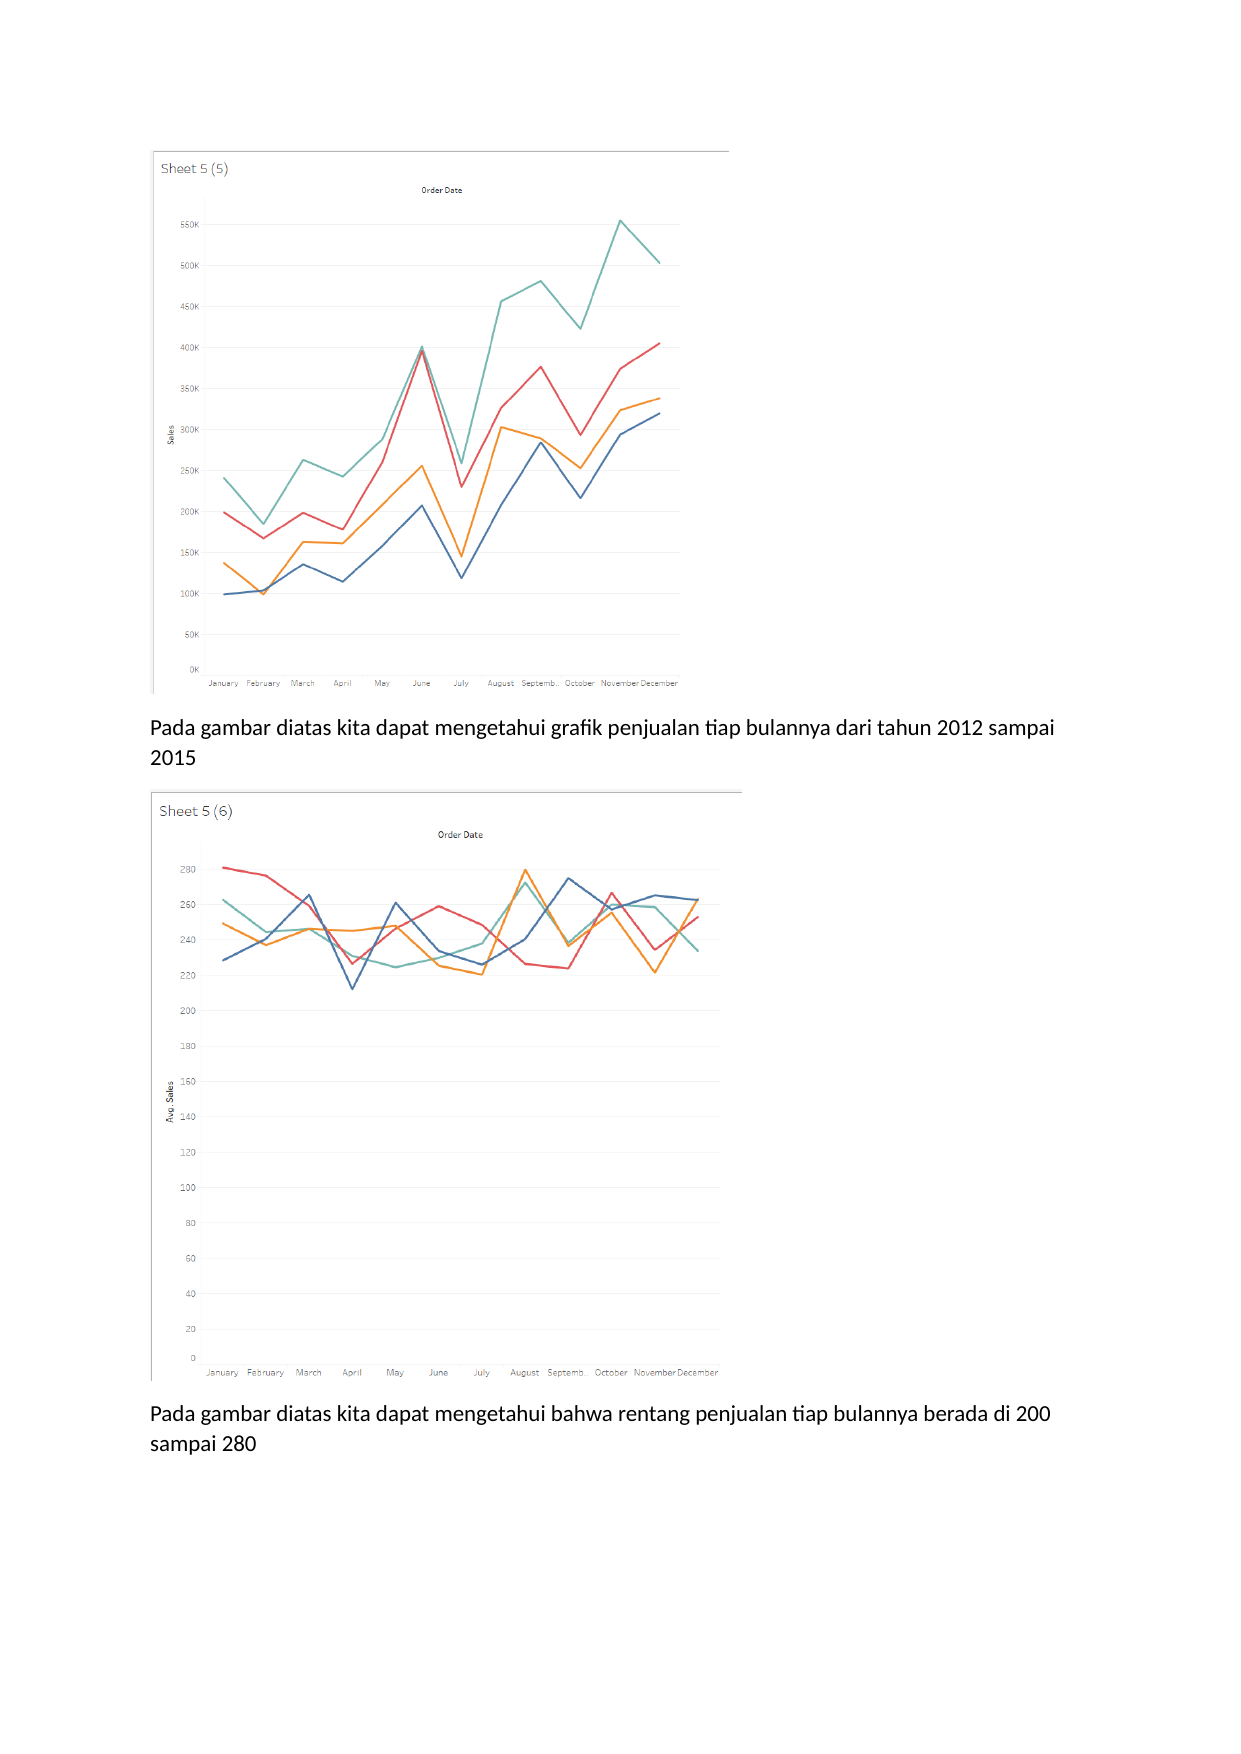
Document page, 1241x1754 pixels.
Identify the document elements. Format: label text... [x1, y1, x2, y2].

text Pada gambar diatas kita dapat mengetahui bahwa rentang penjualan tiap bulannya berada di 200 sampai 280 [150, 1399, 1090, 1457]
text Pada gambar diatas kita dapat mengetahui grafik penjualan tiap bulannya dari tahun 2012 sampai 2015 [150, 713, 1090, 771]
picture [150, 150, 729, 694]
picture [150, 789, 742, 1381]
